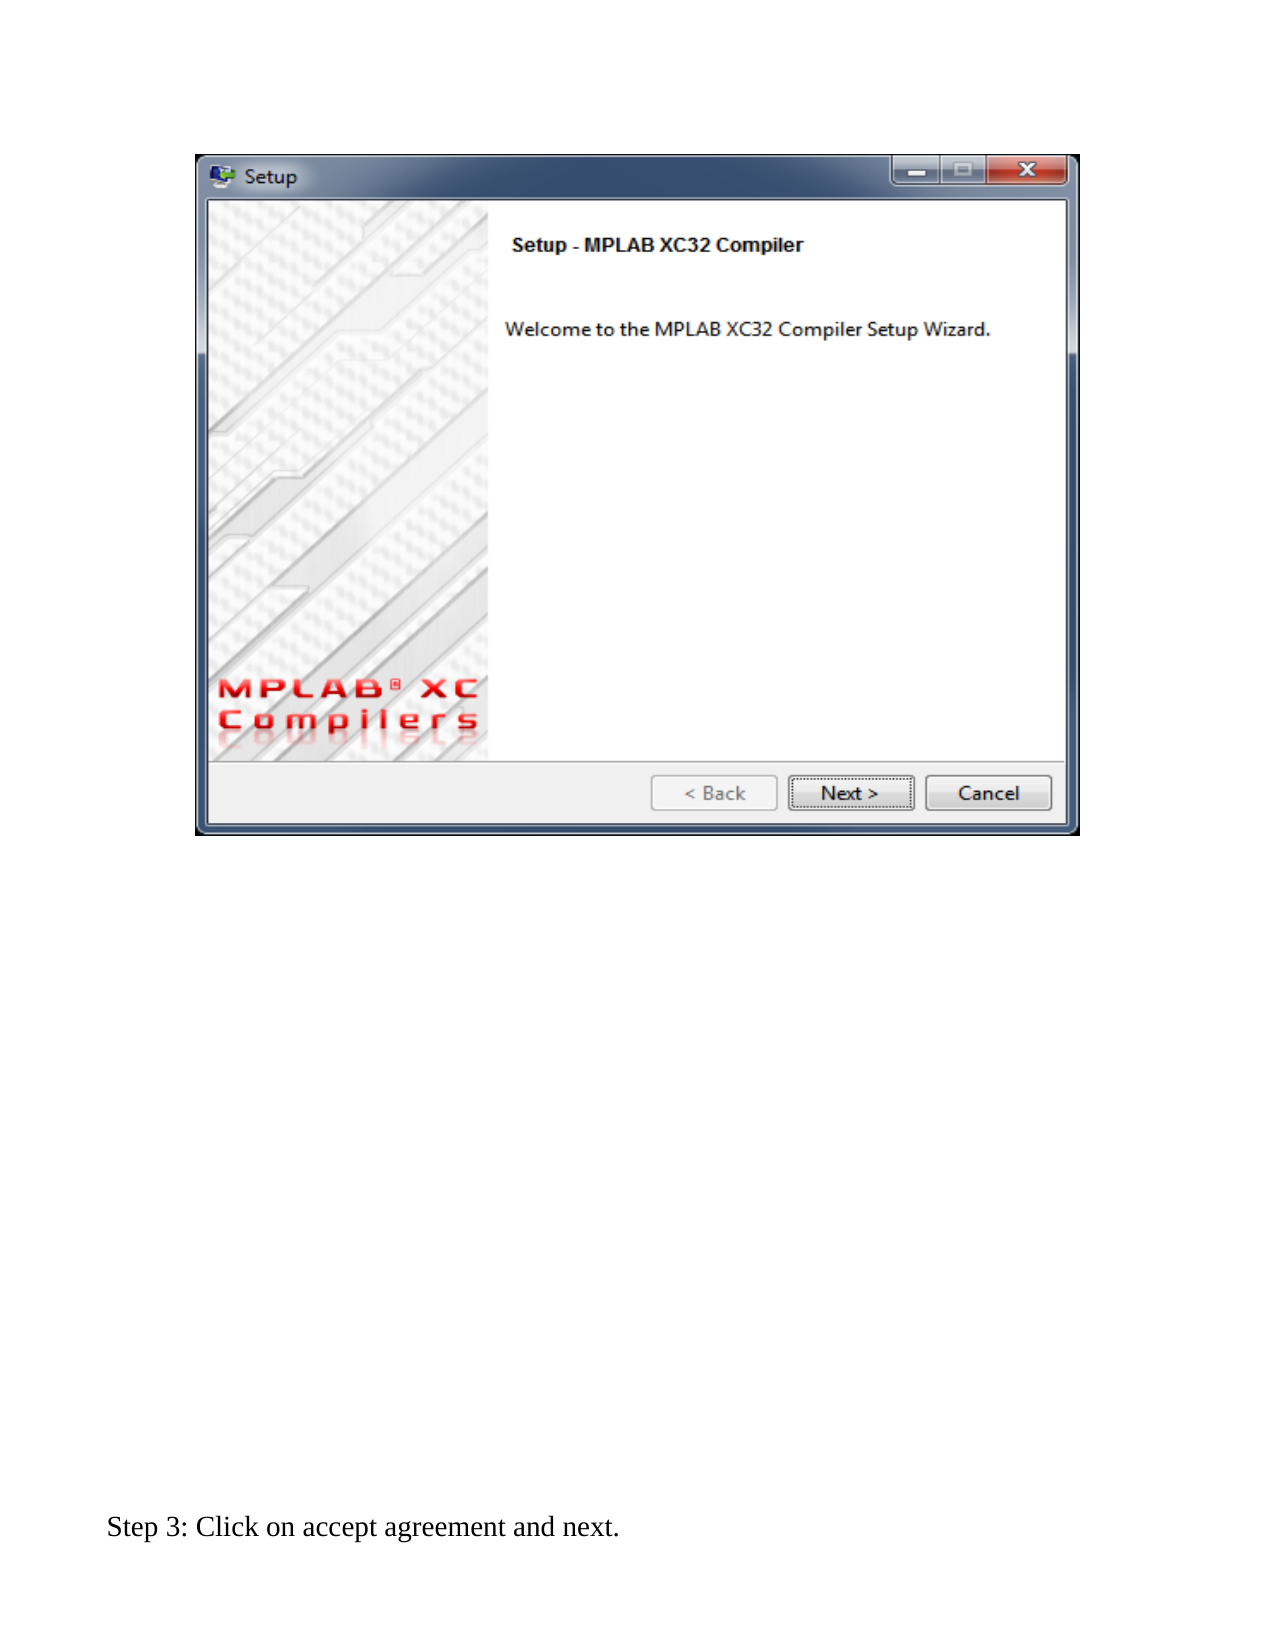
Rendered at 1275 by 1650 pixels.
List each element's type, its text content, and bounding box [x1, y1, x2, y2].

text Step 3: Click on accept agreement and next. [106, 1509, 1169, 1543]
picture [195, 154, 1080, 836]
